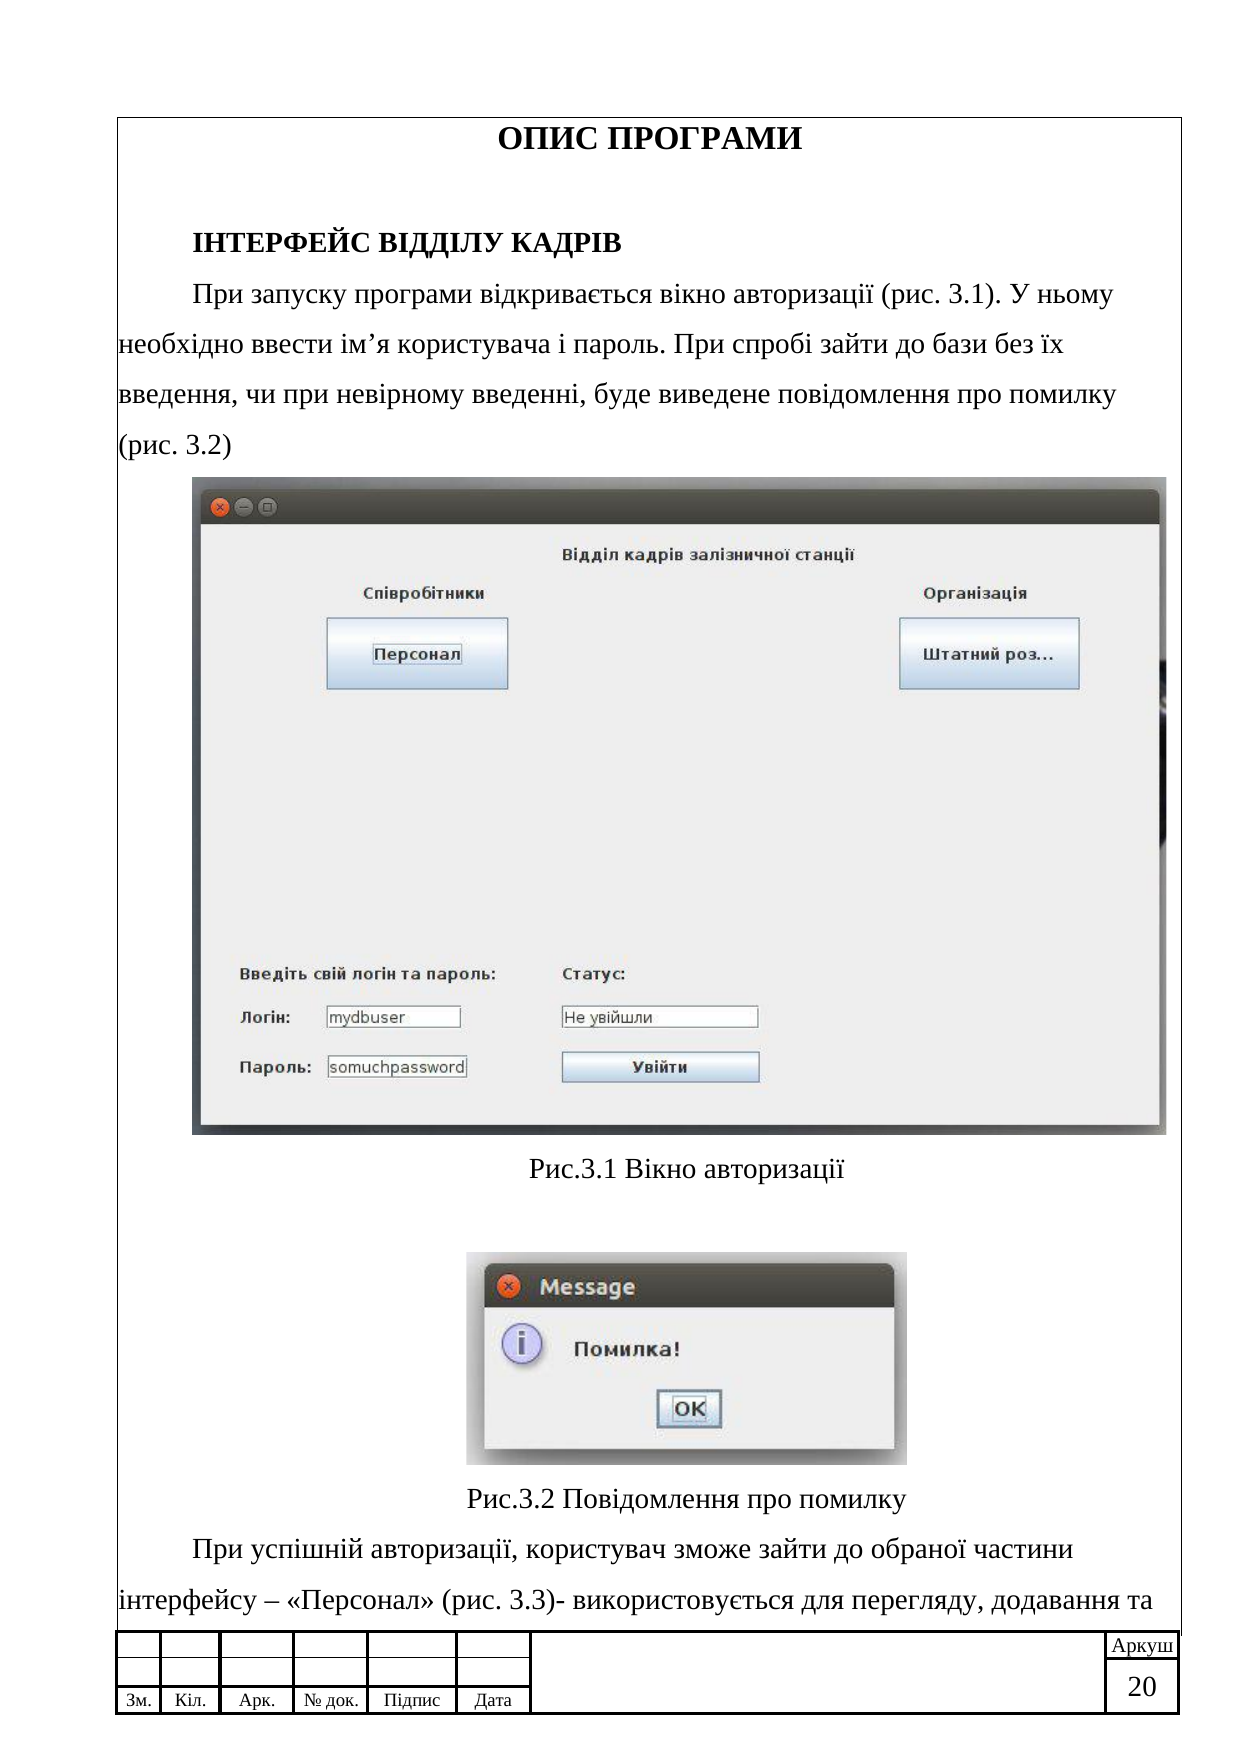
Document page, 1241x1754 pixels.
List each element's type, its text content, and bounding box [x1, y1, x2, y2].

text Рис.3.1 Вікно авторизації [118, 1151, 1181, 1185]
text Рис.3.2 Повідомлення про помилку [118, 1481, 1181, 1515]
text При запуску програми відкривається вікно авторизації (рис. 3.1). У ньому необхідно ввести ім’я користувача і пароль. При спробі зайти до бази без їх введення, чи при невірному введенні, буде виведене повідомлення про помилку (рис. 3.2) [118, 276, 1181, 460]
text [118, 1532, 1181, 1616]
picture [466, 1252, 907, 1465]
text ІНТЕРФЕЙС ВІДДІЛУ КАДРІВ [118, 226, 1181, 259]
subtitle Опис програми [118, 118, 1181, 156]
picture [192, 477, 1167, 1135]
